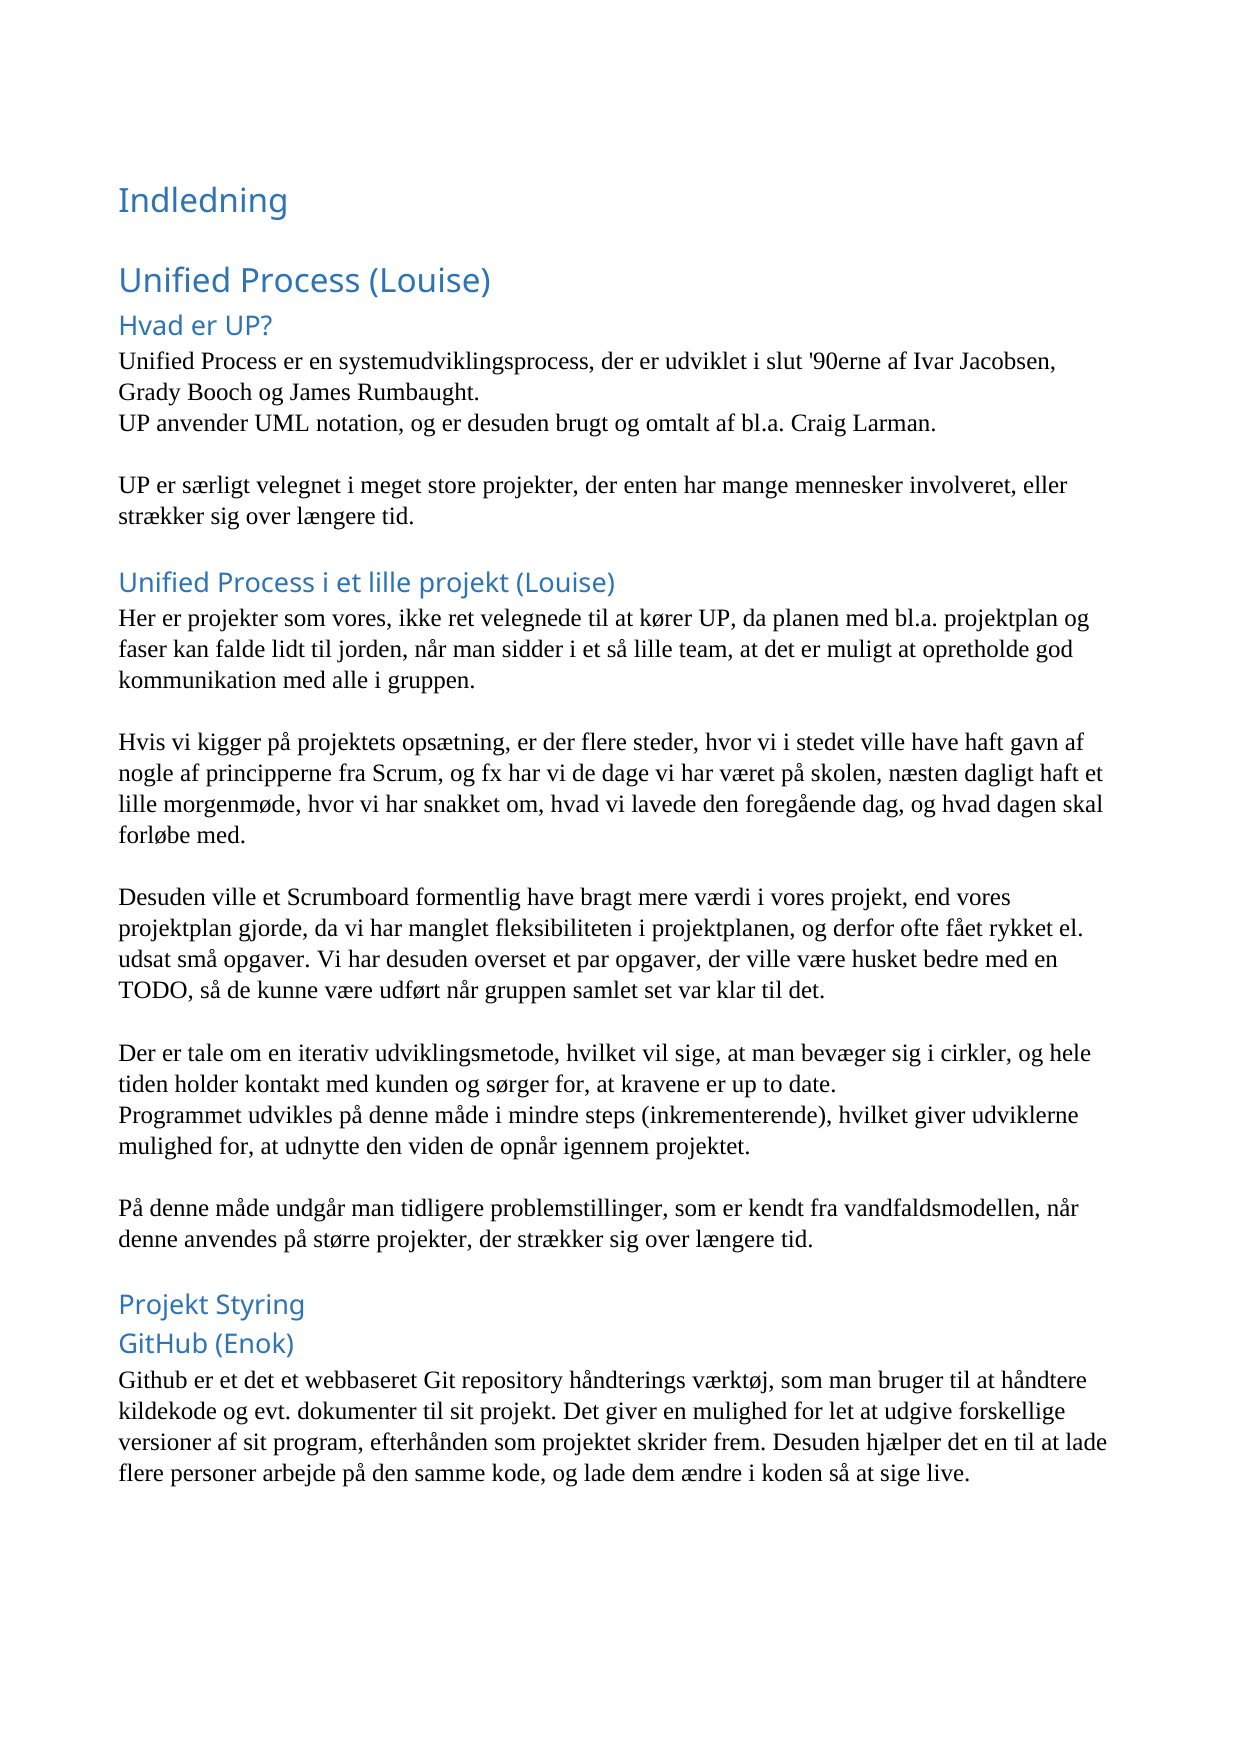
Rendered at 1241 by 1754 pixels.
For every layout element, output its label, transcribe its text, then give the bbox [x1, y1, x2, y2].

subtitle GitHub (Enok) [118, 1325, 1122, 1362]
text Her er projekter som vores, ikke ret velegnede til at kører UP, da planen med bl.a. projektplan og faser kan falde lidt til jorden, når man sidder i et så lille team, at det er muligt at opretholde god kommunikation med alle i gruppen. [118, 603, 1122, 694]
text Hvis vi kigger på projektets opsætning, er der flere steder, hvor vi i stedet ville have haft gavn af nogle af principperne fra Scrum, og fx har vi de dage vi har været på skolen, næsten dagligt haft et lille morgenmøde, hvor vi har snakket om, hvad vi lavede den foregående dag, og hvad dagen skal forløbe med. [118, 727, 1122, 849]
subtitle Projekt Styring [118, 1285, 1122, 1322]
text UP anvender UML notation, og er desuden brugt og omtalt af bl.a. Craig Larman. [118, 408, 1122, 437]
text UP er særligt velegnet i meget store projekter, der enten har mange mennesker involveret, eller strækker sig over længere tid. [118, 470, 1122, 530]
text Programmet udvikles på denne måde i mindre steps (inkrementerende), hvilket giver udviklerne mulighed for, at udnytte den viden de opnår igennem projektet. [118, 1100, 1122, 1159]
subtitle Unified Process i et lille projekt (Louise) [118, 563, 1122, 600]
text På denne måde undgår man tidligere problemstillinger, som er kendt fra vandfaldsmodellen, når denne anvendes på større projekter, der strækker sig over længere tid. [118, 1193, 1122, 1253]
text Unified Process er en systemudviklingsprocess, der er udviklet i slut '90erne af Ivar Jacobsen, Grady Booch og James Rumbaught. [118, 346, 1122, 406]
subtitle Unified Process (Louise) [118, 257, 1122, 303]
text Desuden ville et Scrumboard formentlig have bragt mere værdi i vores projekt, end vores projektplan gjorde, da vi har manglet fleksibiliteten i projektplanen, og derfor ofte fået rykket el. udsat små opgaver. Vi har desuden overset et par opgaver, der ville være husket bedre med en TODO, så de kunne være udført når gruppen samlet set var klar til det. [118, 882, 1122, 1004]
subtitle Indledning [118, 177, 1122, 223]
text Der er tale om en iterativ udviklingsmetode, hvilket vil sige, at man bevæger sig i cirkler, og hele tiden holder kontakt med kunden og sørger for, at kravene er up to date. [118, 1038, 1122, 1097]
text Github er et det et webbaseret Git repository håndterings værktøj, som man bruger til at håndtere kildekode og evt. dokumenter til sit projekt. Det giver en mulighed for let at udgive forskellige versioner af sit program, efterhånden som projektet skrider frem. Desuden hjælper det en til at lade flere personer arbejde på den samme kode, og lade dem ændre i koden så at sige live. [118, 1365, 1122, 1487]
subtitle Hvad er UP? [118, 306, 1122, 343]
